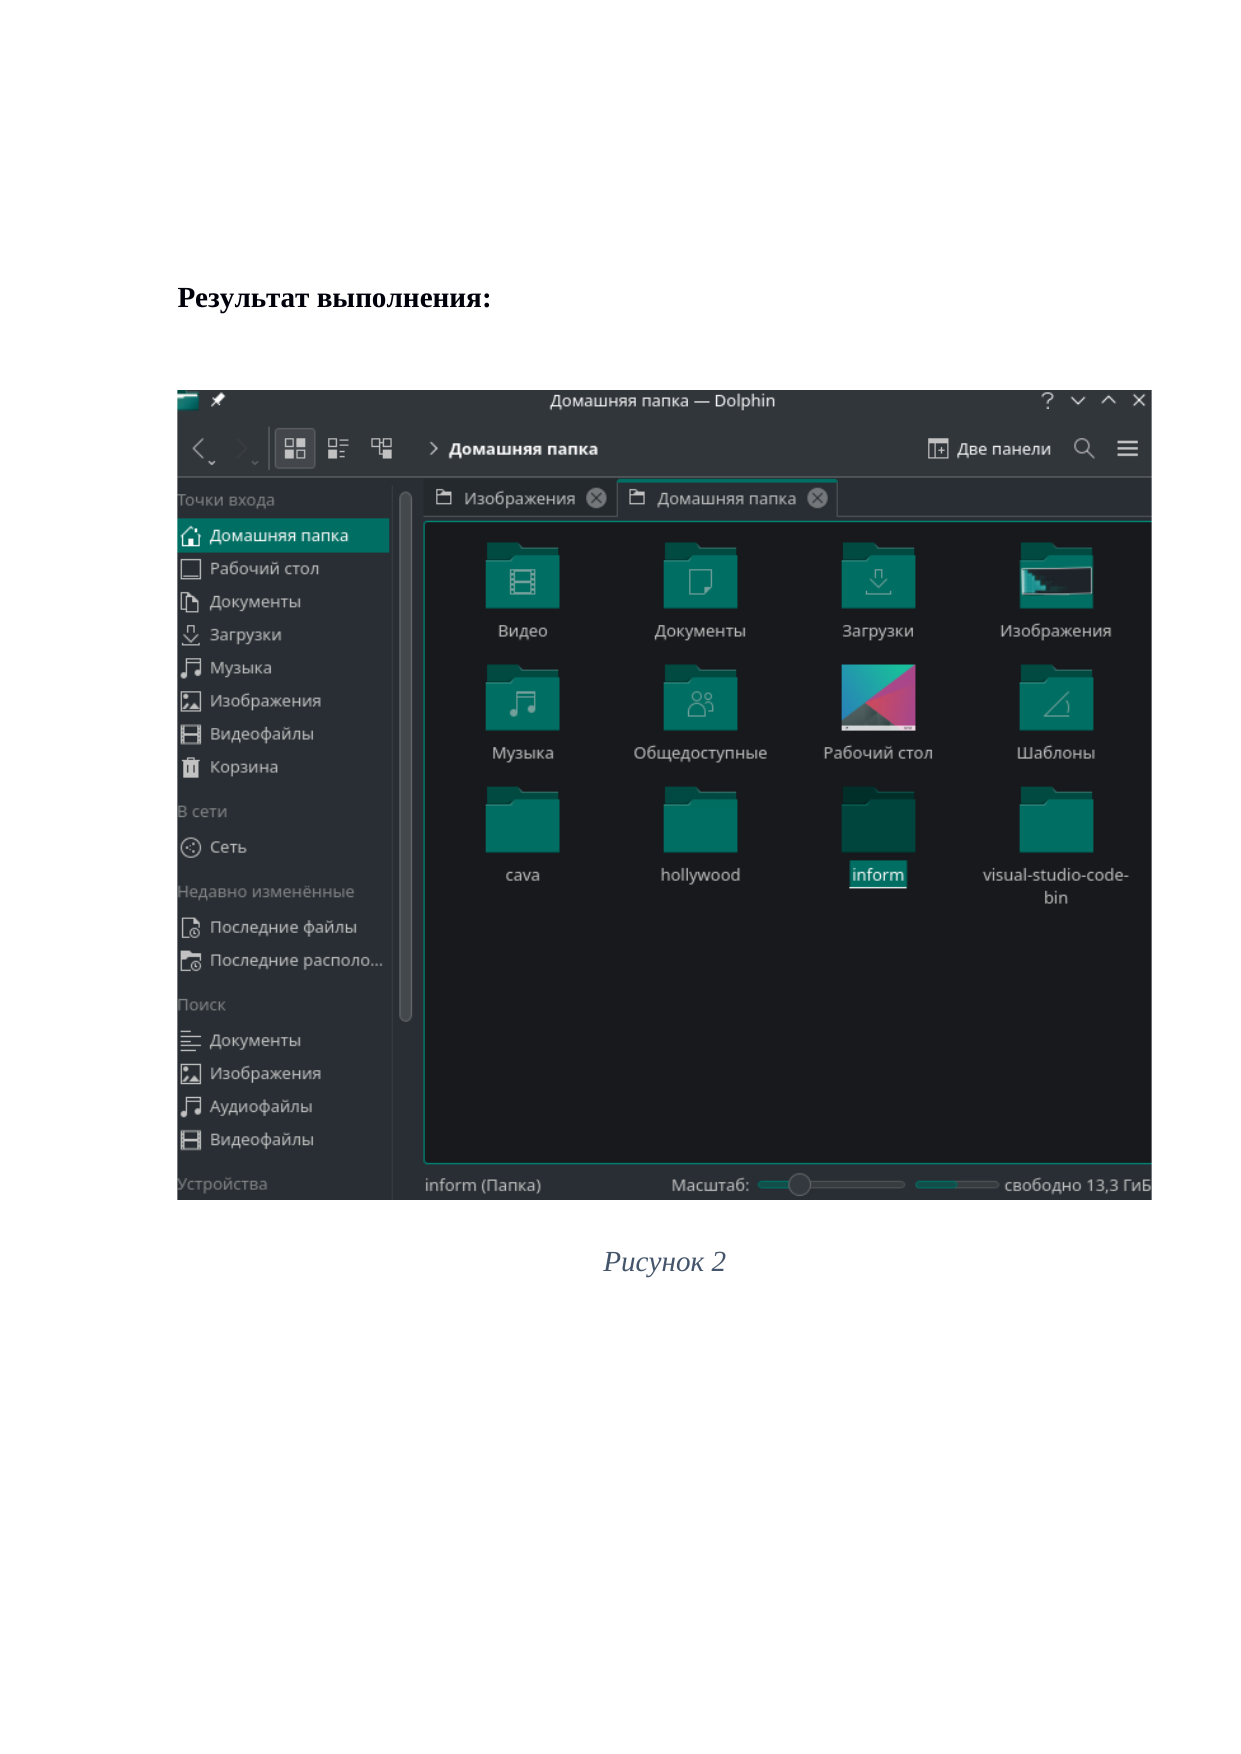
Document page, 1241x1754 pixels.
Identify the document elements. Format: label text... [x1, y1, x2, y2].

text Рисунок 2 [177, 1244, 1152, 1277]
text Результат выполнения: [177, 281, 1152, 314]
picture [177, 390, 1152, 1200]
